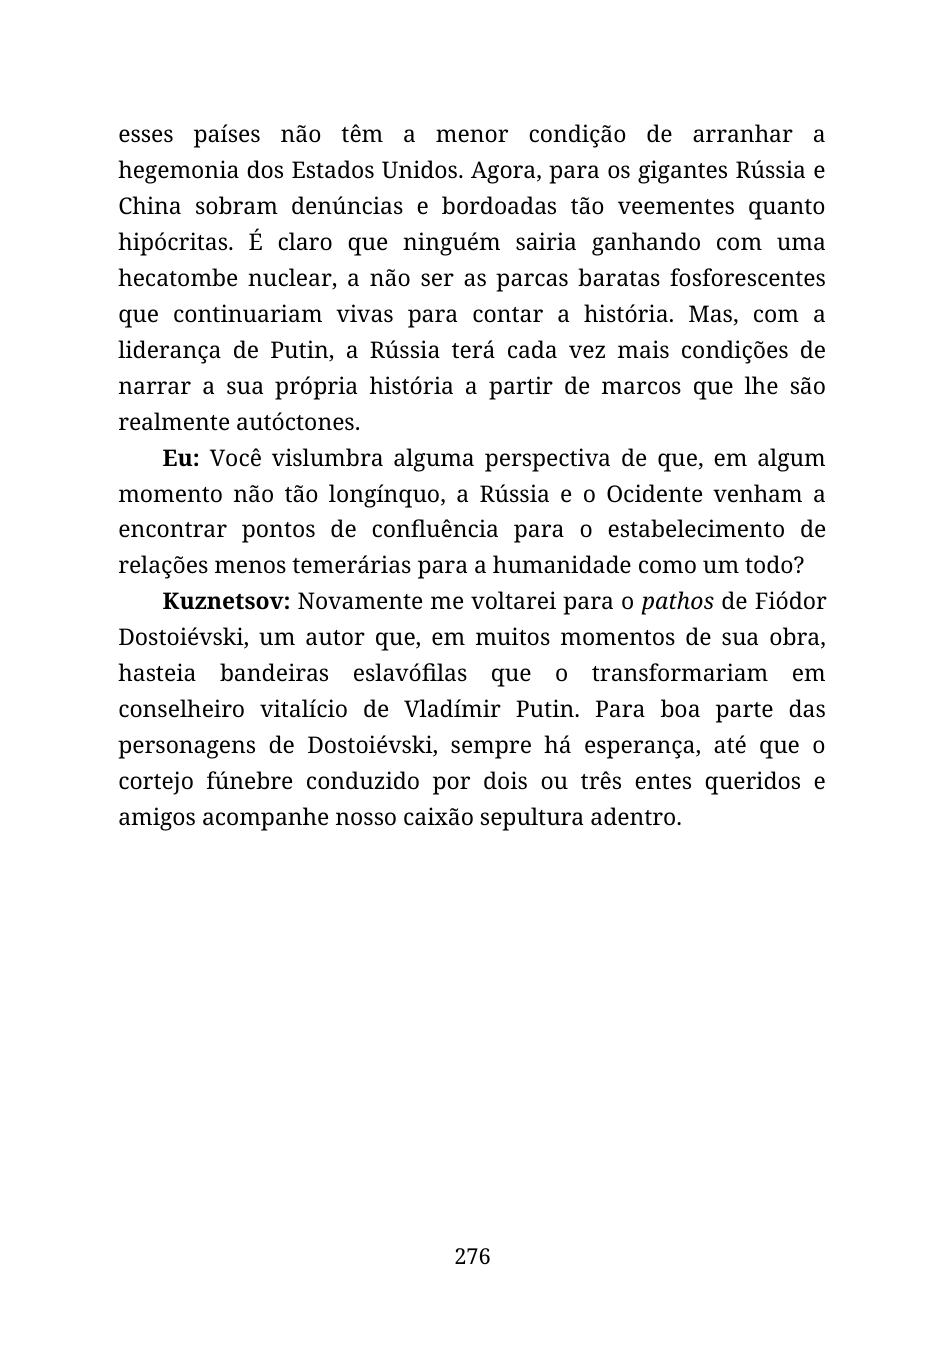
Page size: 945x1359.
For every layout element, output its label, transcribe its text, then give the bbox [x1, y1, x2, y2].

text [118, 118, 827, 437]
text Eu: Você vislumbra alguma perspectiva de que, em algum momento não tão longínquo, a Rússia e o Ocidente venham a encontrar pontos de confluência para o estabelecimento de relações menos temerárias para a humanidade como um todo? [118, 442, 827, 581]
text Kuznetsov: Novamente me voltarei para o pathos de Fiódor Dostoiévski, um autor que, em muitos momentos de sua obra, hasteia bandeiras eslavófilas que o transformariam em conselheiro vitalício de Vladímir Putin. Para boa parte das personagens de Dostoiévski, sempre há esperança, até que o cortejo fúnebre conduzido por dois ou três entes queridos e amigos acompanhe nosso caixão sepultura adentro. [118, 585, 827, 832]
